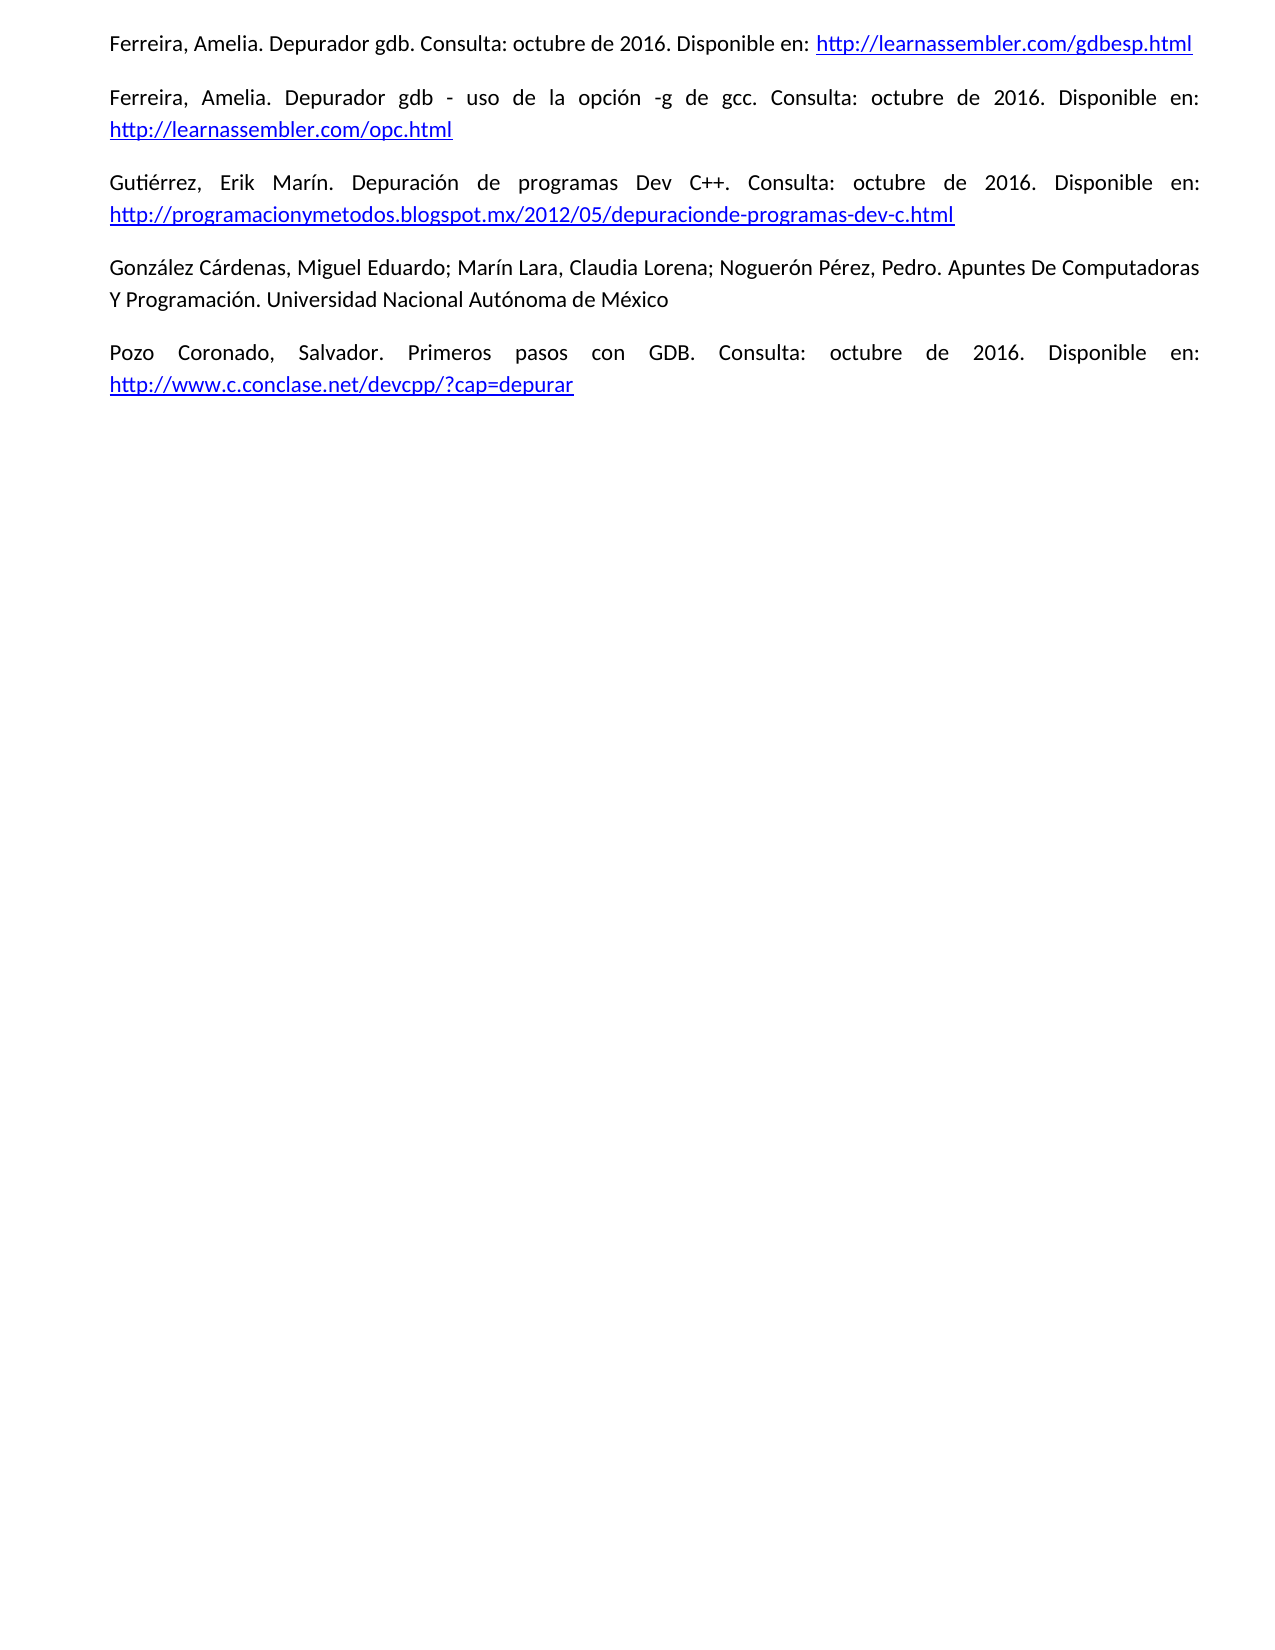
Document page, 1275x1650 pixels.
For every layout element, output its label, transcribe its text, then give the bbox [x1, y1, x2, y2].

text Gutiérrez, Erik Marín. Depuración de programas Dev C++. Consulta: octubre de 2016. Disponible en: http://programacionymetodos.blogspot.mx/2012/05/depuracionde-programas-dev-c.html [109, 168, 1202, 228]
text Ferreira, Amelia. Depurador gdb - uso de la opción -g de gcc. Consulta: octubre de 2016. Disponible en: http://learnassembler.com/opc.html [109, 83, 1202, 143]
text González Cárdenas, Miguel Eduardo; Marín Lara, Claudia Lorena; Noguerón Pérez, Pedro. Apuntes De Computadoras Y Programación. Universidad Nacional Autónoma de México [109, 253, 1202, 313]
text Ferreira, Amelia. Depurador gdb. Consulta: octubre de 2016. Disponible en: http://learnassembler.com/gdbesp.html [109, 29, 1202, 58]
text Pozo Coronado, Salvador. Primeros pasos con GDB. Consulta: octubre de 2016. Disponible en: http://www.c.conclase.net/devcpp/?cap=depurar [109, 338, 1202, 398]
